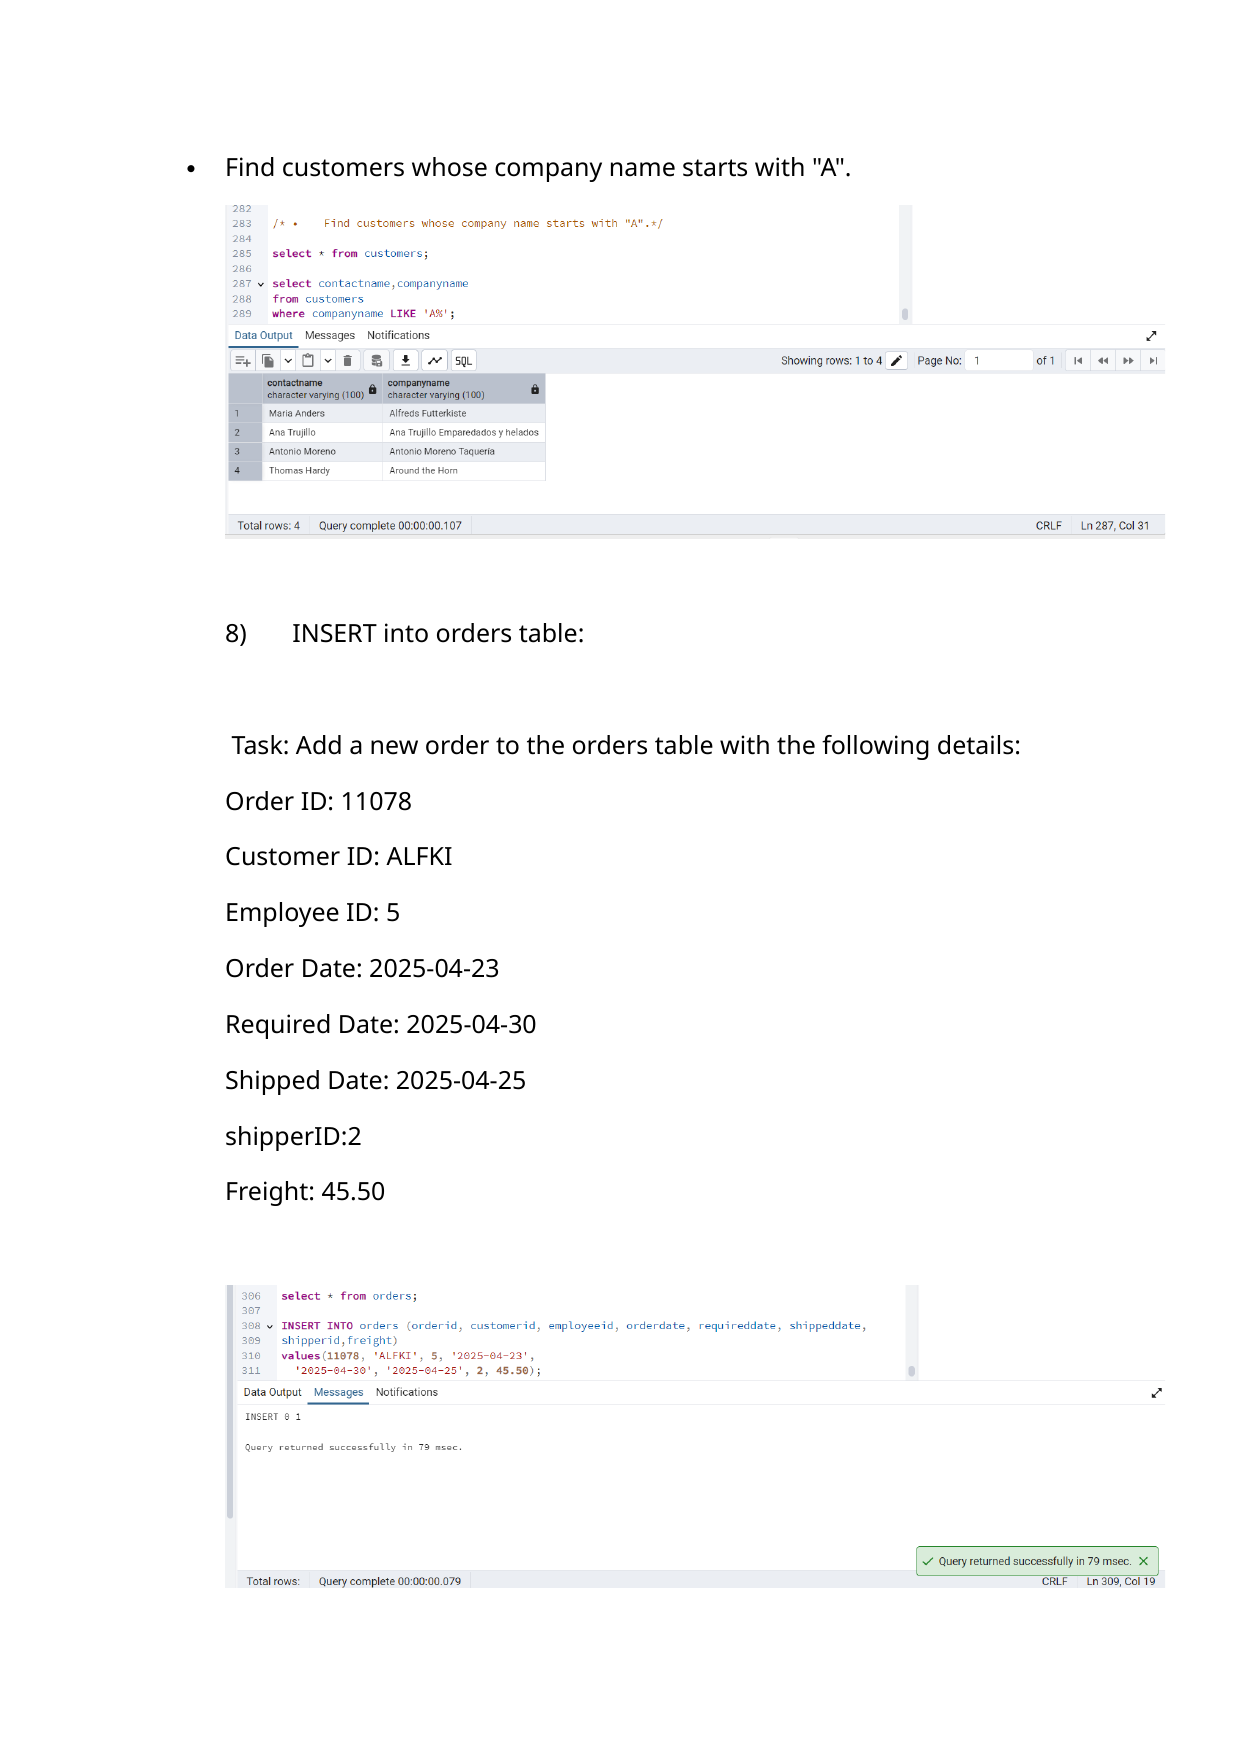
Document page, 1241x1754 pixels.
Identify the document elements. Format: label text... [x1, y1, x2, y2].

text Shipped Date: 2025-04-25 [225, 1062, 1090, 1096]
text 8) INSERT into orders table: [225, 616, 1090, 650]
text shipperID:2 [225, 1118, 1090, 1152]
text Customer ID: ALFKI [225, 839, 1090, 873]
text Order Date: 2025-04-23 [225, 951, 1090, 985]
picture [225, 205, 1166, 539]
text Task: Add a new order to the orders table with the following details: [225, 727, 1090, 761]
text Order ID: 11078 [225, 783, 1090, 817]
picture [225, 1285, 1166, 1588]
list Find customers whose company name starts with "A". [187, 150, 1090, 184]
text Freight: 45.50 [225, 1174, 1090, 1208]
text Employee ID: 5 [225, 895, 1090, 929]
text Required Date: 2025-04-30 [225, 1007, 1090, 1041]
